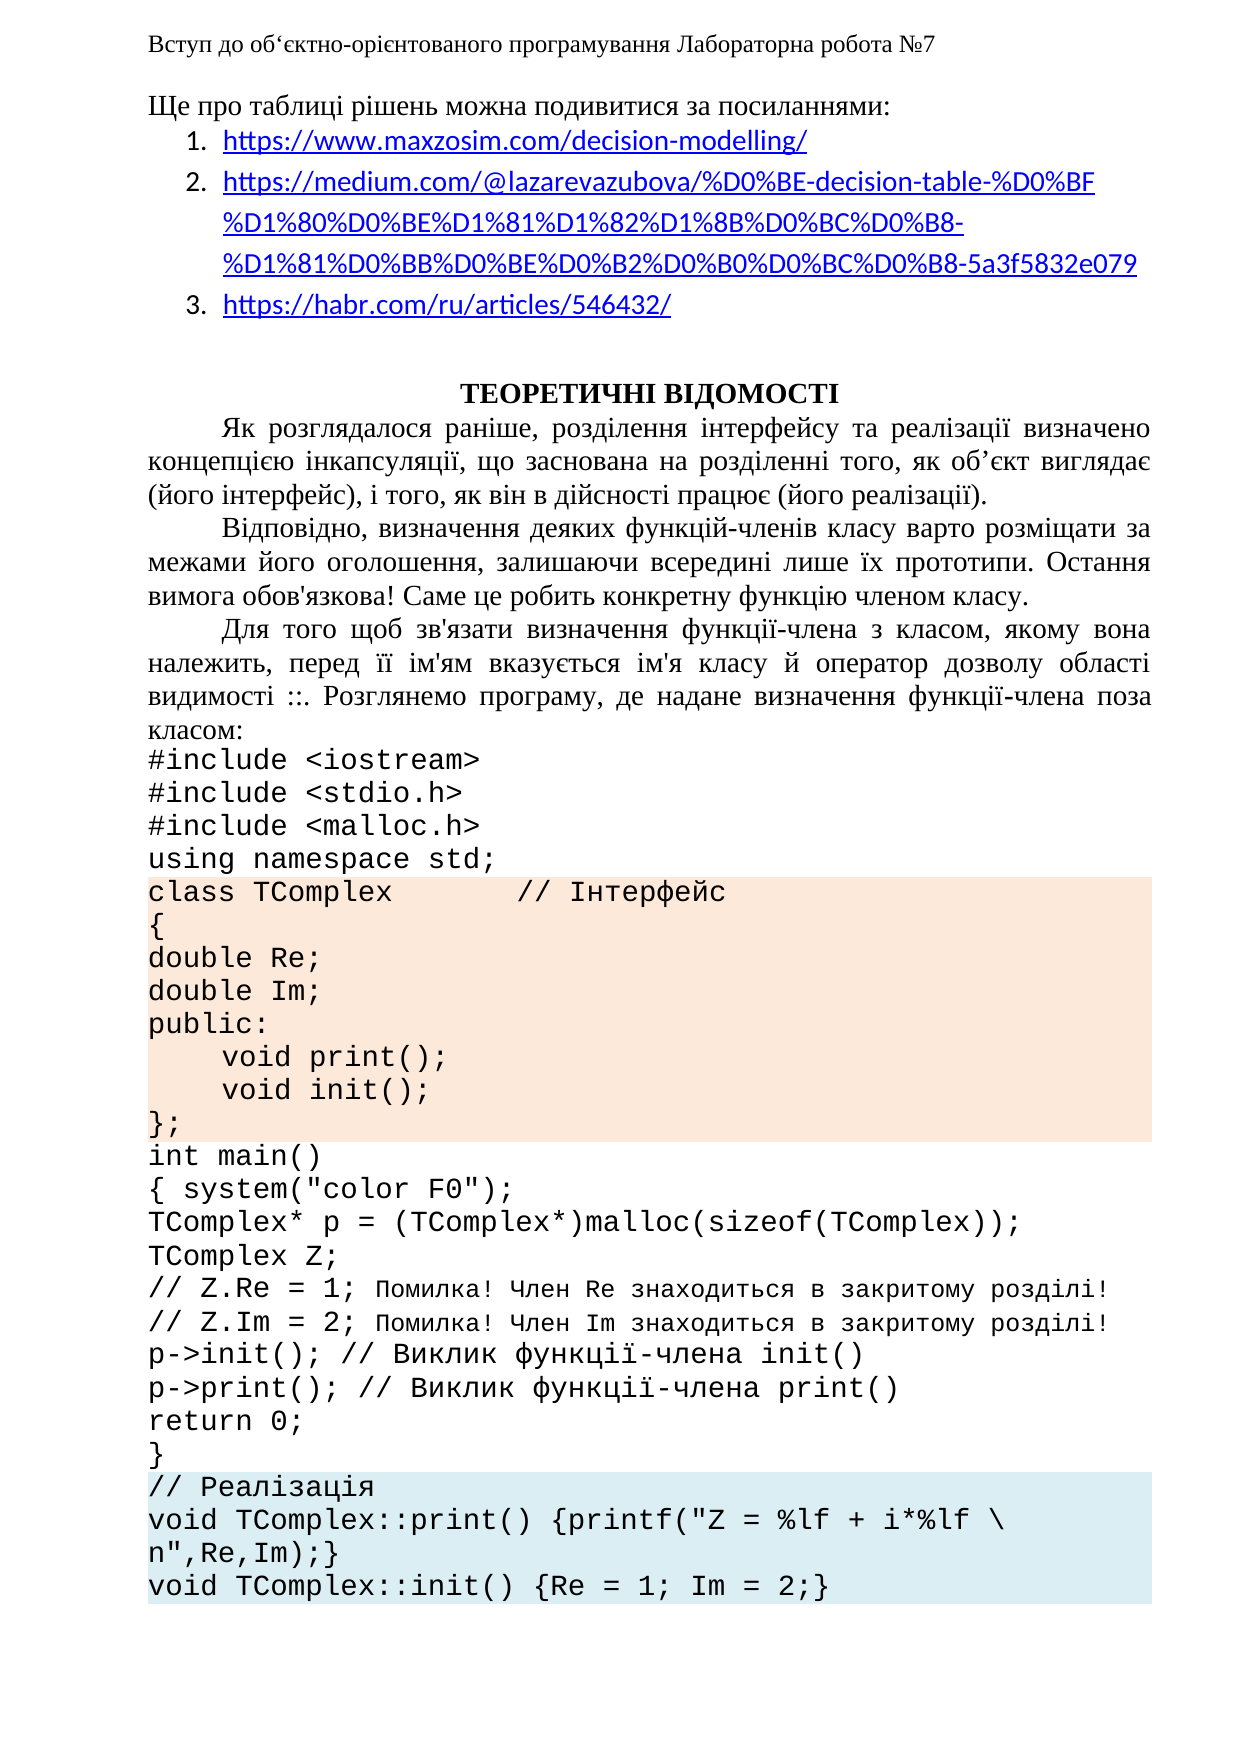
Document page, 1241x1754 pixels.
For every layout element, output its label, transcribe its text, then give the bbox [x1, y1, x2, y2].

text // Реалізація [148, 1472, 1152, 1505]
text void init(); [148, 1076, 1152, 1108]
text { system("color F0"); [148, 1174, 1152, 1208]
text p->init(); // Виклик функції-члена init() [148, 1340, 1152, 1373]
text class TComplex // Інтерфейс [148, 877, 1152, 910]
text void TComplex::print() {printf("Z = %lf + i*%lf \n",Re,Im);} [148, 1505, 1152, 1571]
text double Re; [148, 943, 1152, 976]
text double Im; [148, 976, 1152, 1009]
text TComplex* p = (TComplex*)malloc(sizeof(TComplex)); [148, 1208, 1152, 1241]
text Відповідно, визначення деяких функцій-членів класу варто розміщати за межами його оголошення, залишаючи всередині лише їх прототипи. Остання вимога обов'язкова! Саме це робить конкретну функцію членом класу. [148, 511, 1152, 611]
text // Z.Im = 2; Помилка! Член Im знаходиться в закритому розділі! [148, 1307, 1152, 1340]
text Для того щоб зв'язати визначення функції-члена з класом, якому вона належить, перед її ім'ям вказується ім'я класу й оператор дозволу області видимості ::. Розглянемо програму, де надане визначення функції-члена поза класом: [148, 611, 1152, 745]
text using namespace std; [148, 844, 1152, 877]
text #include <stdio.h> [148, 778, 1152, 811]
text void TComplex::init() {Re = 1; Im = 2;} [148, 1571, 1152, 1604]
text #include <malloc.h> [148, 811, 1152, 844]
text p->print(); // Виклик функції-члена print() [148, 1373, 1152, 1406]
text // Z.Re = 1; Помилка! Член Re знаходиться в закритому розділі! [148, 1274, 1152, 1307]
text }; [148, 1108, 1152, 1142]
text Як розглядалося раніше, розділення інтерфейсу та реалізації визначено концепцією інкапсуляції, що заснована на розділенні того, як об’єкт виглядає (його інтерфейс), і того, як він в дійсності працює (його реалізації). [148, 410, 1152, 511]
text int main() [148, 1142, 1152, 1174]
text void print(); [148, 1042, 1152, 1076]
text ТЕОРЕТИЧНІ ВІДОМОСТІ [148, 376, 1152, 410]
text Ще про таблиці рішень можна подивитися за посиланнями: [148, 88, 1152, 122]
text return 0; [148, 1406, 1152, 1439]
text public: [148, 1009, 1152, 1042]
list https://www.maxzosim.com/decision-modelling/ [185, 122, 1152, 158]
text TComplex Z; [148, 1241, 1152, 1274]
text { [148, 910, 1152, 943]
list https://medium.com/@lazarevazubova/%D0%BE-decision-table-%D0%BF%D1%80%D0%BE%D1%81%D1%82%D1%8B%D0%BC%D0%B8-%D1%81%D0%BB%D0%BE%D0%B2%D0%B0%D0%BC%D0%B8-5a3f5832e079 [185, 163, 1152, 281]
text #include <iostream> [148, 745, 1152, 778]
text } [148, 1439, 1152, 1472]
list https://habr.com/ru/articles/546432/ [185, 286, 1152, 321]
